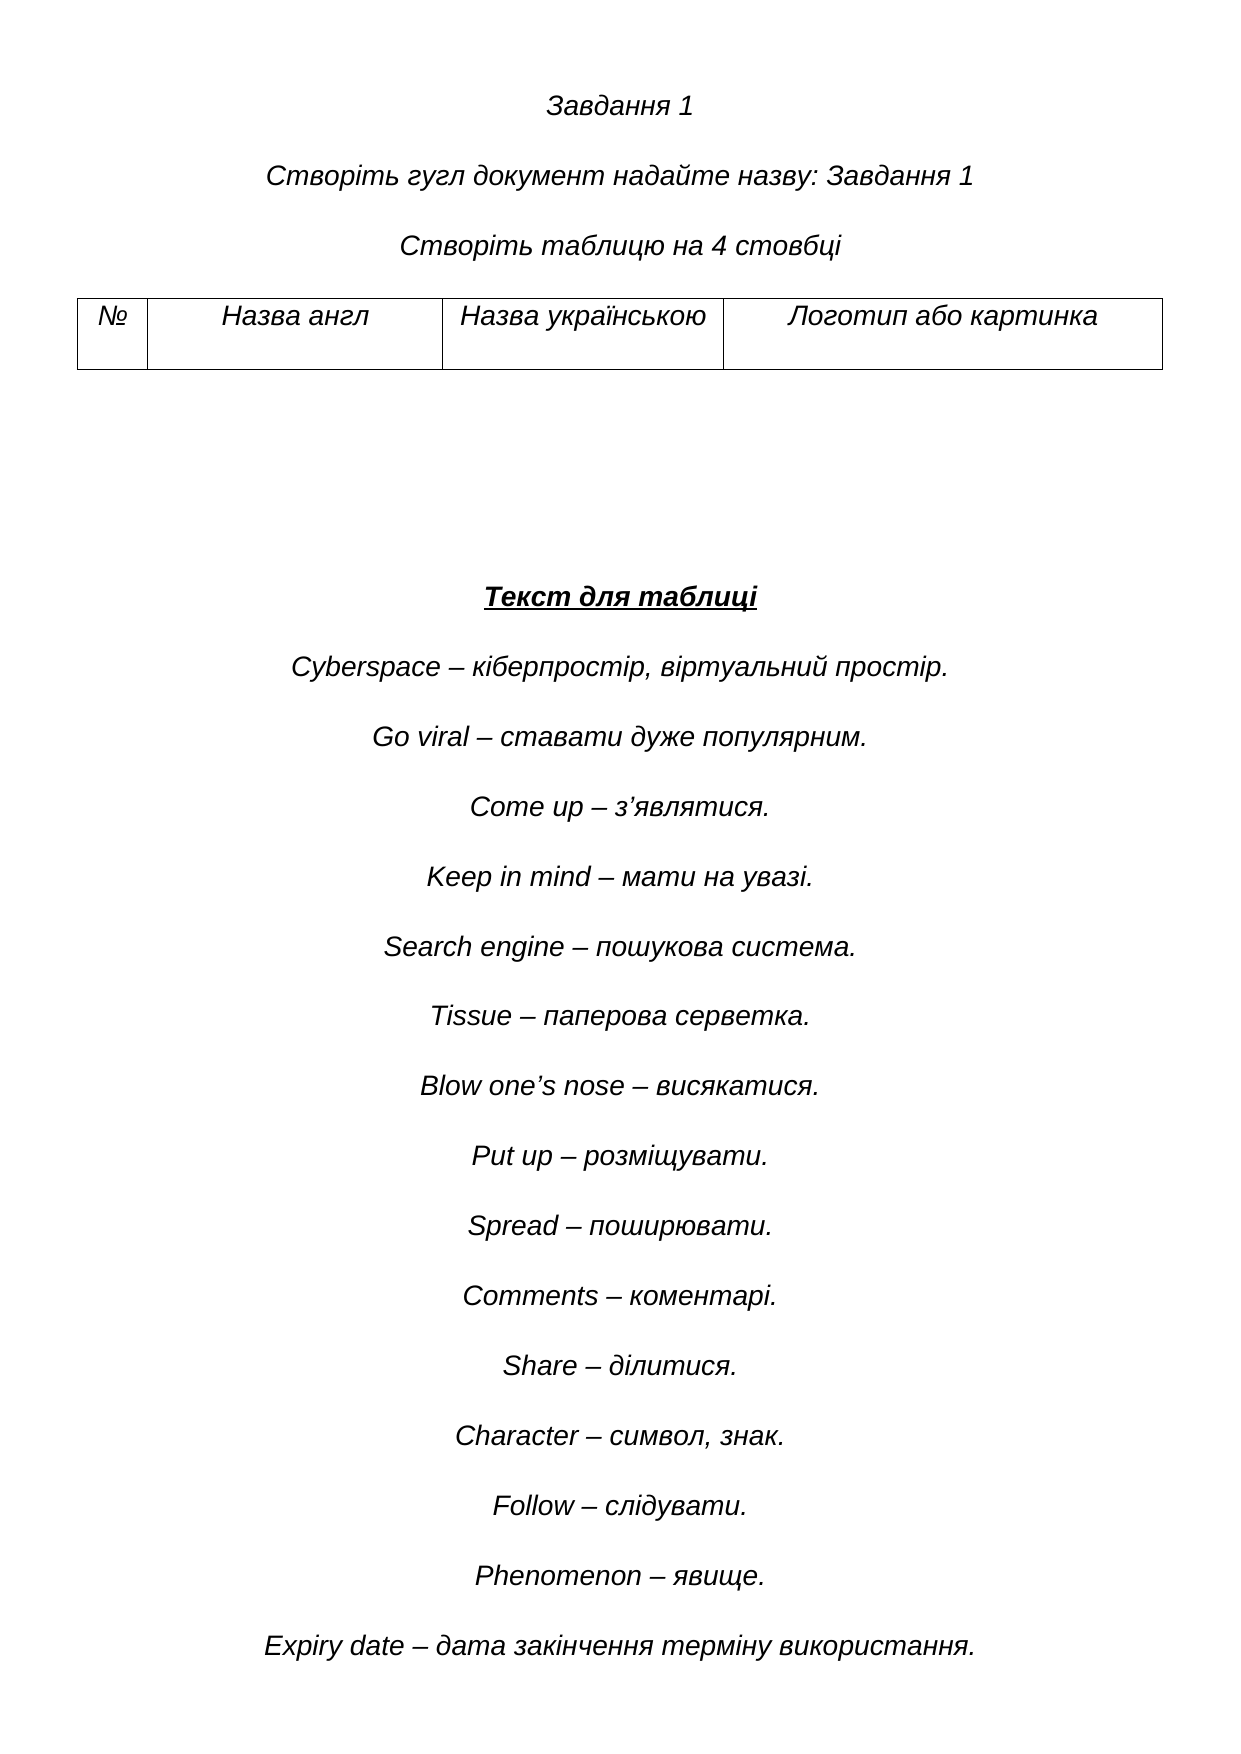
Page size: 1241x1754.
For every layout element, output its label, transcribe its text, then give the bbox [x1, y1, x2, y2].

text Follow – слідувати. [89, 1489, 1152, 1521]
text Cyberspace – кіберпростір, віртуальний простір. [89, 650, 1152, 682]
text Spread – поширювати. [89, 1209, 1152, 1241]
table_header Назва українською [443, 299, 723, 369]
text Search engine – пошукова система. [89, 929, 1152, 962]
text Go viral – ставати дуже популярним. [89, 720, 1152, 752]
table_header Логотип або картинка [724, 299, 1162, 369]
text Come up – з’являтися. [89, 790, 1152, 822]
text Expiry date – дата закінчення терміну використання. [89, 1628, 1152, 1661]
text Tissue – паперова серветка. [89, 999, 1152, 1032]
text Створіть таблицю на 4 стовбці [89, 228, 1152, 261]
text Phenomenon – явище. [89, 1558, 1152, 1591]
text Завдання 1 [89, 89, 1152, 121]
table_header Назва англ [148, 299, 442, 369]
text Put up – розміщувати. [89, 1139, 1152, 1172]
text Створіть гугл документ надайте назву: Завдання 1 [89, 158, 1152, 191]
text Share – ділитися. [89, 1349, 1152, 1381]
text Blow one’s nose – висякатися. [89, 1069, 1152, 1102]
text Keep in mind – мати на увазі. [89, 859, 1152, 892]
text Текст для таблиці [89, 580, 1152, 612]
text Comments – коментарі. [89, 1279, 1152, 1311]
table_header № [78, 299, 147, 369]
text Character – символ, знак. [89, 1419, 1152, 1451]
